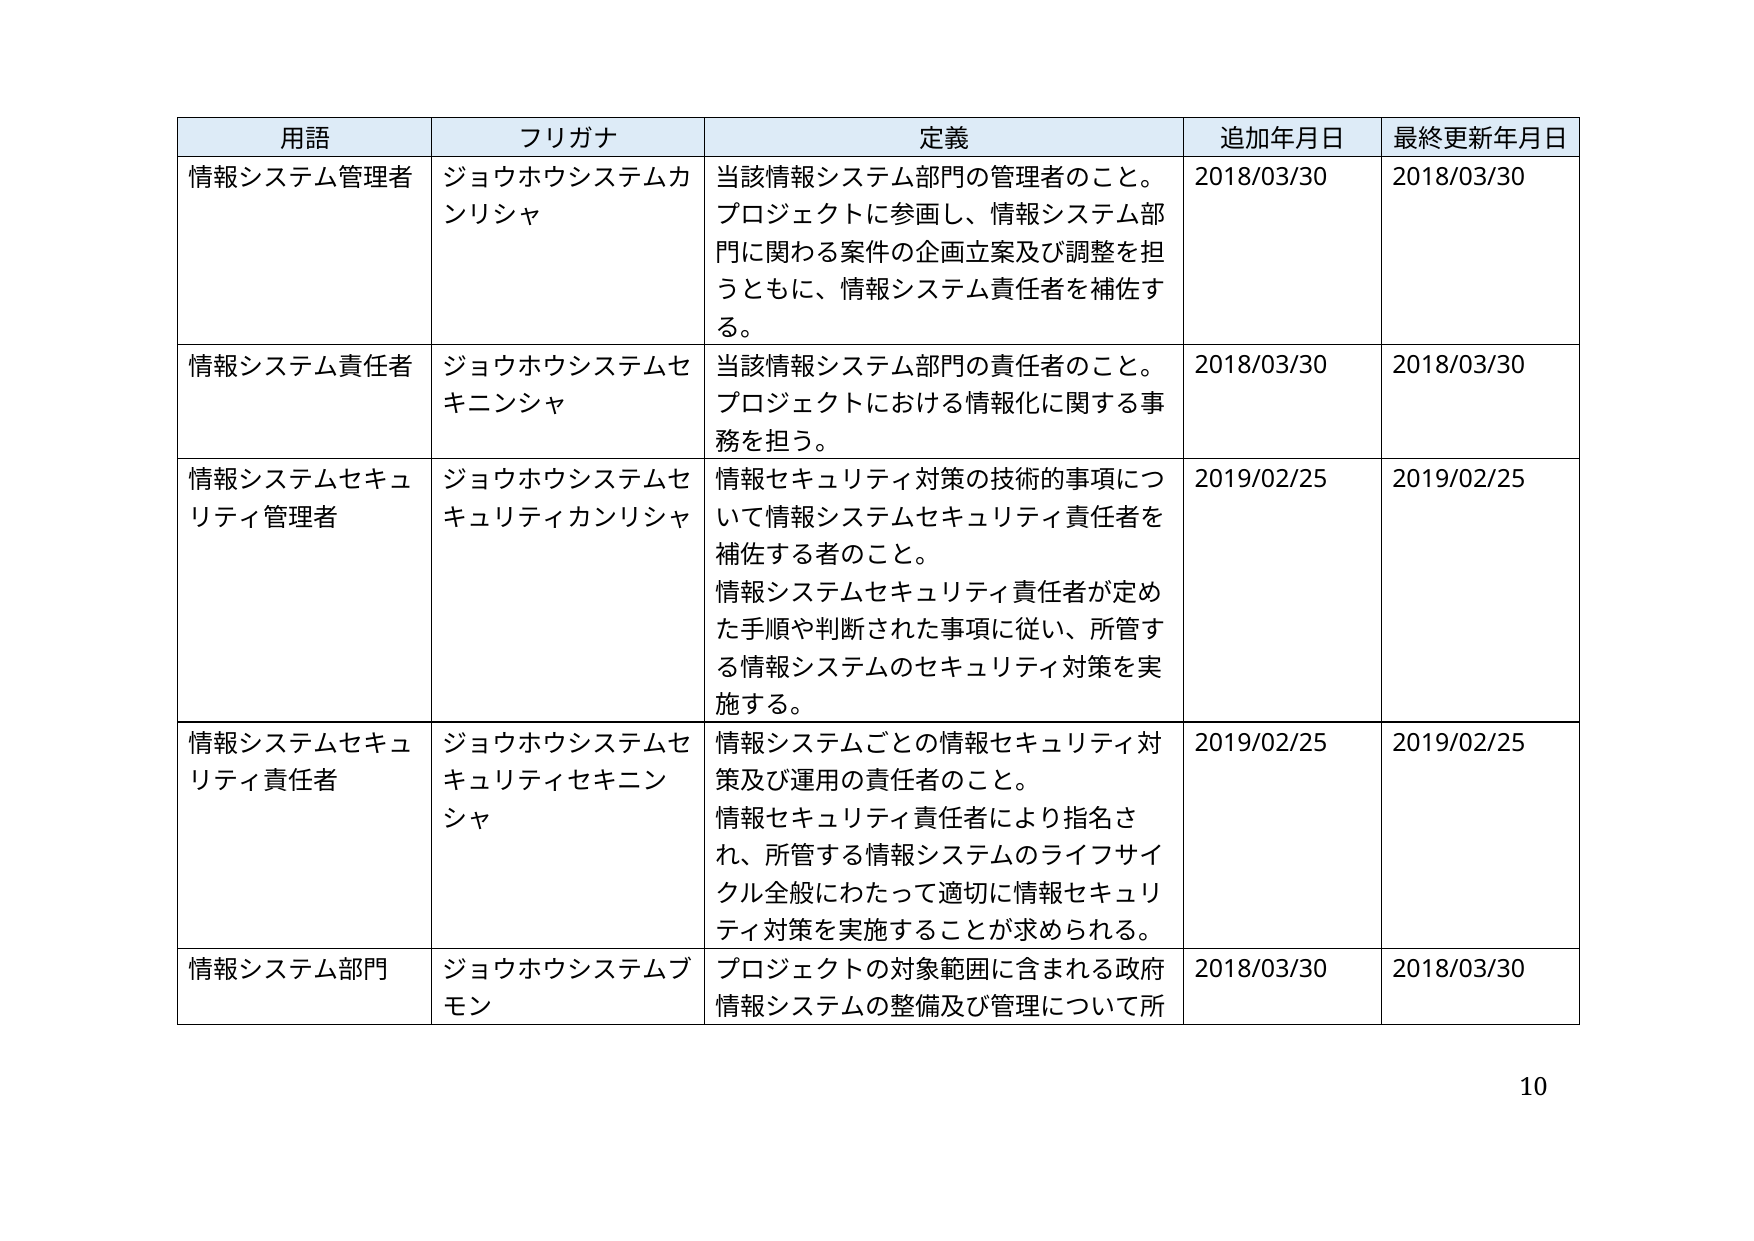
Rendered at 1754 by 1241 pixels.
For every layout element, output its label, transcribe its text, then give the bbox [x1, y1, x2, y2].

table_cell ジョウホウシステムセキュリティセキニンシャ [432, 723, 704, 947]
table_cell ジョウホウシステムブモン [432, 949, 704, 1023]
table_cell 情報システムセキュリティ管理者 [178, 459, 431, 721]
table_header 最終更新年月日 [1382, 118, 1579, 156]
table_cell 2018/03/30 [1184, 949, 1381, 1023]
table_cell 情報システムごとの情報セキュリティ対策及び運用の責任者のこと。 情報セキュリティ責任者により指名され、所管する情報システムのライフサイクル全般にわたって適切に情報セキュリティ対策を実施することが求められる。 [705, 723, 1183, 947]
table_cell ジョウホウシステムセキュリティカンリシャ [432, 459, 704, 721]
table_header フリガナ [432, 118, 704, 156]
table_cell 当該情報システム部門の管理者のこと。プロジェクトに参画し、情報システム部門に関わる案件の企画立案及び調整を担うともに、情報システム責任者を補佐する。 [705, 157, 1183, 344]
table_header 定義 [705, 118, 1183, 156]
table_cell 情報システムセキュリティ責任者 [178, 723, 431, 947]
table_cell ジョウホウシステムセキニンシャ [432, 345, 704, 458]
table_cell 2019/02/25 [1382, 723, 1579, 947]
table_cell 2019/02/25 [1184, 723, 1381, 947]
table_cell ジョウホウシステムカンリシャ [432, 157, 704, 344]
table_cell 2018/03/30 [1382, 345, 1579, 458]
table_header 用語 [178, 118, 431, 156]
table_cell 情報セキュリティ対策の技術的事項について情報システムセキュリティ責任者を補佐する者のこと。 情報システムセキュリティ責任者が定めた手順や判断された事項に従い、所管する情報システムのセキュリティ対策を実施する。 [705, 459, 1183, 721]
table_cell 情報システム部門 [178, 949, 431, 1023]
table_cell 情報システム責任者 [178, 345, 431, 458]
table_cell 情報システム管理者 [178, 157, 431, 344]
table_cell 2018/03/30 [1382, 949, 1579, 1023]
table_cell 2019/02/25 [1184, 459, 1381, 721]
table_cell 当該情報システム部門の責任者のこと。プロジェクトにおける情報化に関する事務を担う。 [705, 345, 1183, 458]
table_cell 2018/03/30 [1382, 157, 1579, 344]
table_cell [705, 949, 1183, 1023]
table_header 追加年月日 [1184, 118, 1381, 156]
table_cell 2018/03/30 [1184, 157, 1381, 344]
table_cell 2019/02/25 [1382, 459, 1579, 721]
table_cell 2018/03/30 [1184, 345, 1381, 458]
